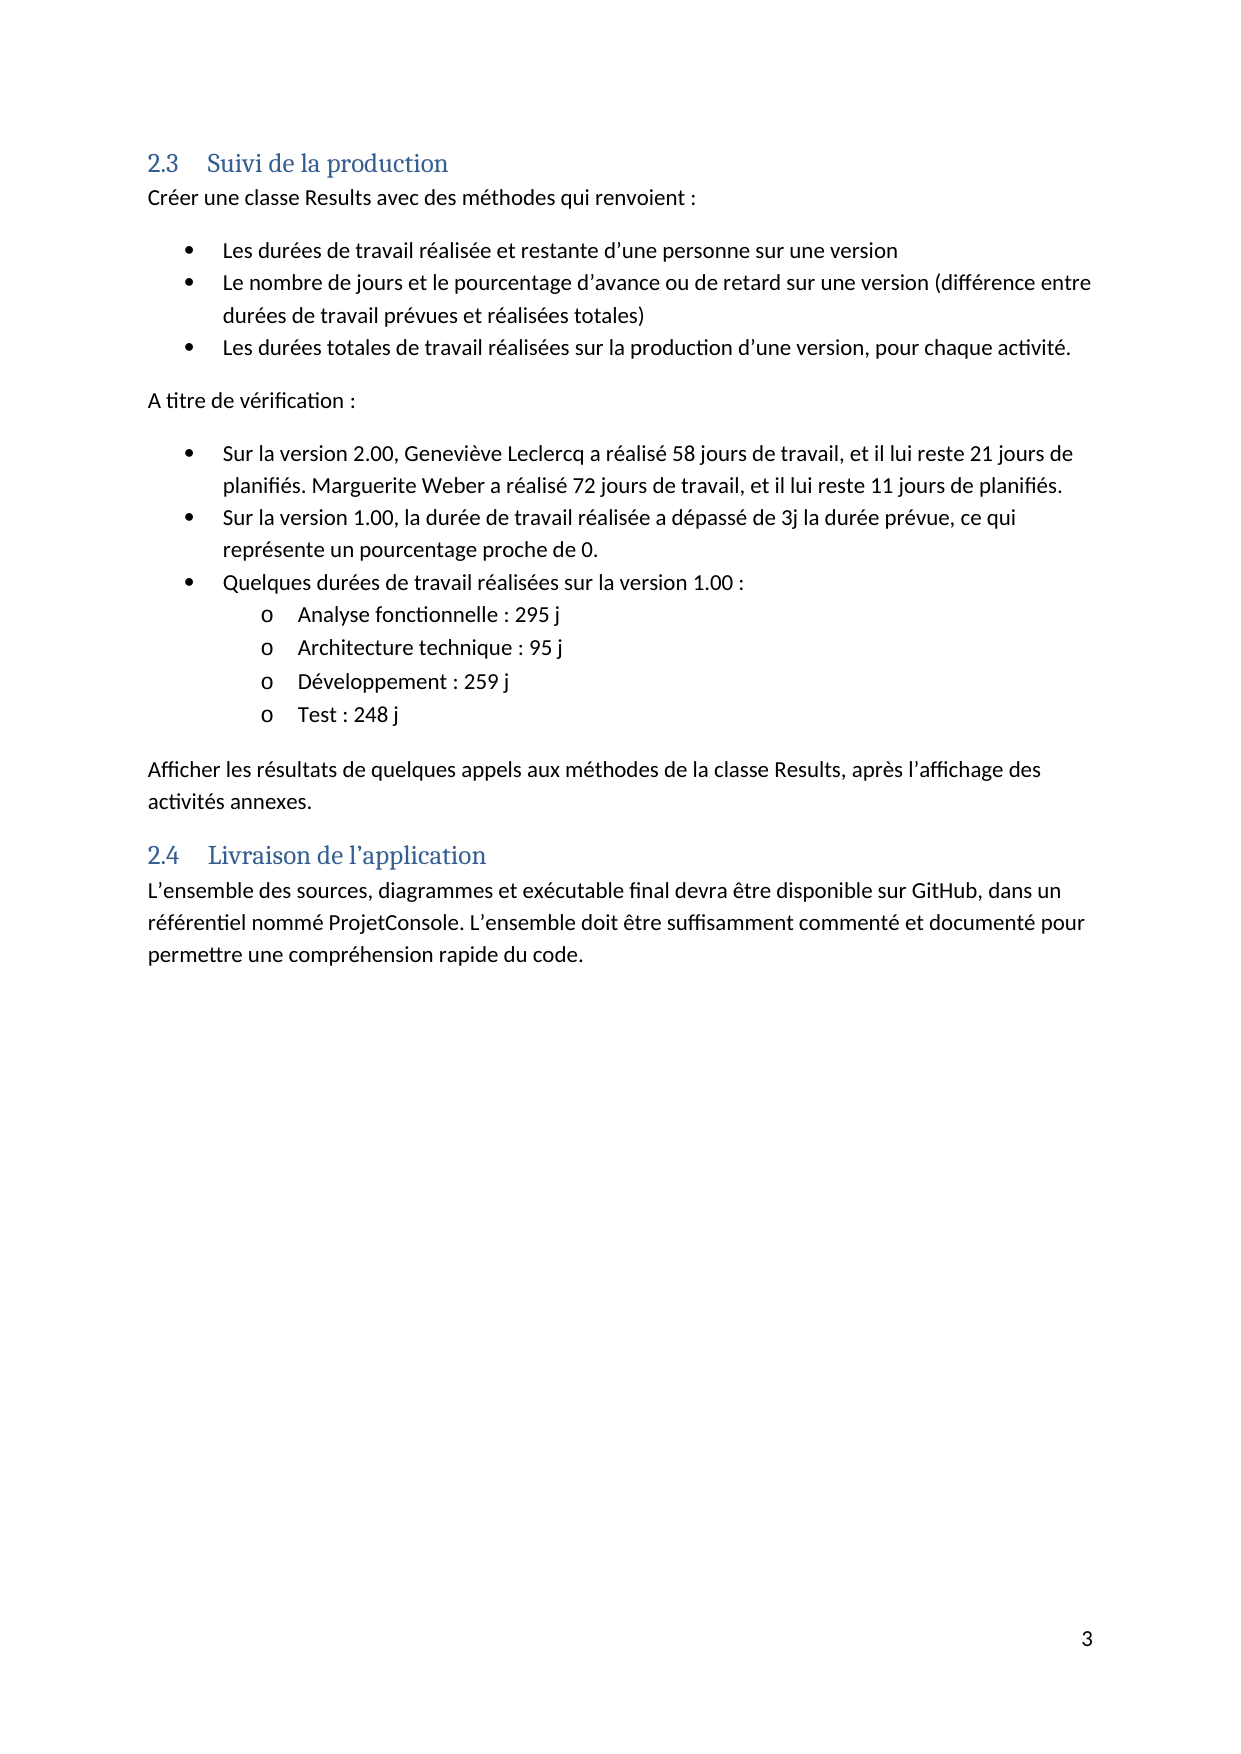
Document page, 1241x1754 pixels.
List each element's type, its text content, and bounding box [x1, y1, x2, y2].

list Développement : 259 j [260, 667, 1093, 696]
list Le nombre de jours et le pourcentage d’avance ou de retard sur une version (différence entre durées de travail prévues et réalisées totales) [185, 268, 1093, 329]
list Les durées de travail réalisée et restante d’une personne sur une version [185, 236, 1093, 264]
subtitle Livraison de l’application [148, 840, 1093, 871]
list Test : 248 j [260, 701, 1093, 730]
text A titre de vérification : [148, 386, 1093, 414]
list Sur la version 1.00, la durée de travail réalisée a dépassé de 3j la durée prévue, ce qui représente un pourcentage proche de 0. [185, 503, 1093, 563]
list Les durées totales de travail réalisées sur la production d’une version, pour chaque activité. [185, 333, 1093, 361]
list Architecture technique : 95 j [260, 633, 1093, 663]
list Sur la version 2.00, Geneviève Leclercq a réalisé 58 jours de travail, et il lui reste 21 jours de planifiés. Marguerite Weber a réalisé 72 jours de travail, et il lui reste 11 jours de planifiés. [185, 439, 1093, 499]
text Créer une classe Results avec des méthodes qui renvoient : [148, 183, 1093, 211]
text Afficher les résultats de quelques appels aux méthodes de la classe Results, après l’affichage des activités annexes. [148, 755, 1093, 815]
subtitle Suivi de la production [148, 148, 1093, 179]
text L’ensemble des sources, diagrammes et exécutable final devra être disponible sur GitHub, dans un référentiel nommé ProjetConsole. L’ensemble doit être suffisamment commenté et documenté pour permettre une compréhension rapide du code. [148, 876, 1093, 968]
list Quelques durées de travail réalisées sur la version 1.00 : [185, 568, 1093, 596]
list Analyse fonctionnelle : 295 j [260, 600, 1093, 629]
